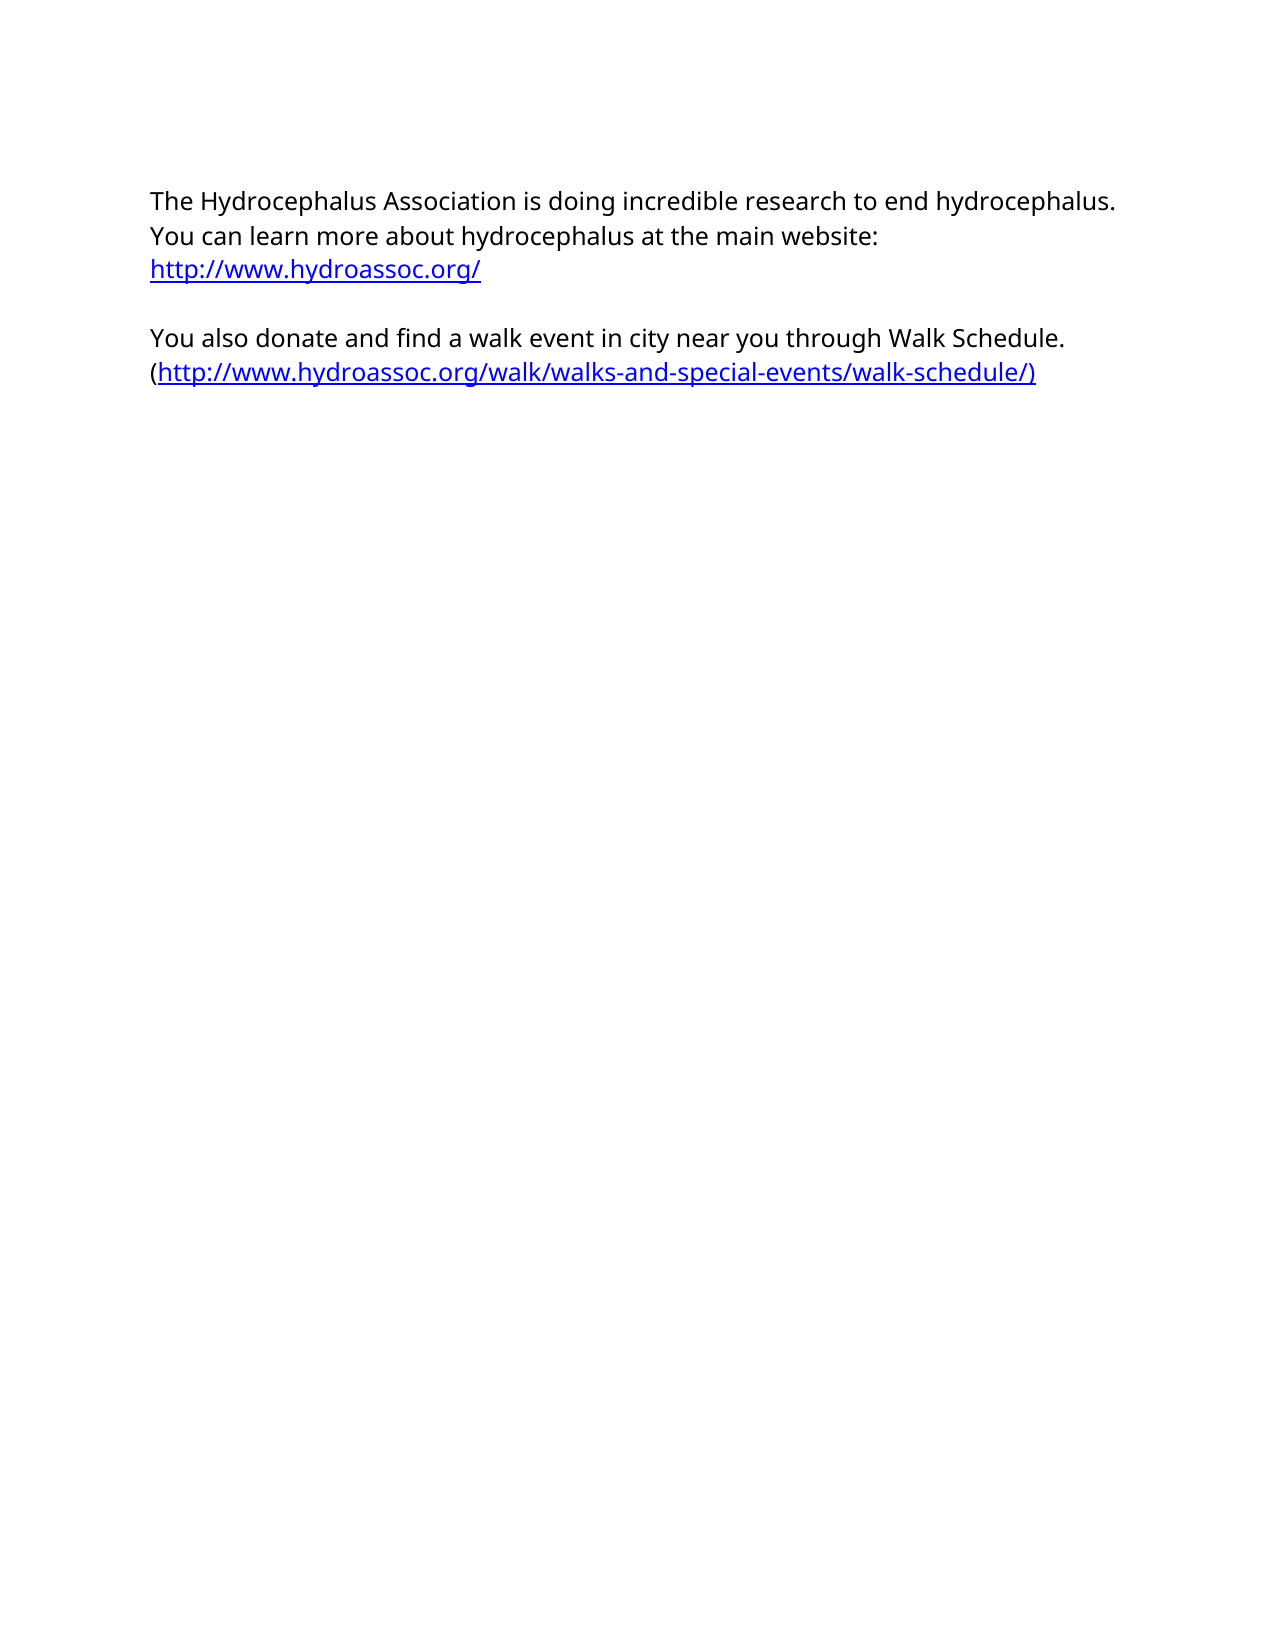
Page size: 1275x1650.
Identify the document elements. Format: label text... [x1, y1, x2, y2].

text The Hydrocephalus Association is doing incredible research to end hydrocephalus. You can learn more about hydrocephalus at the main website: http://www.hydroassoc.org/ [150, 184, 1125, 286]
text You also donate and find a walk event in city near you through Walk Schedule. (http://www.hydroassoc.org/walk/walks-and-special-events/walk-schedule/) [150, 320, 1125, 388]
